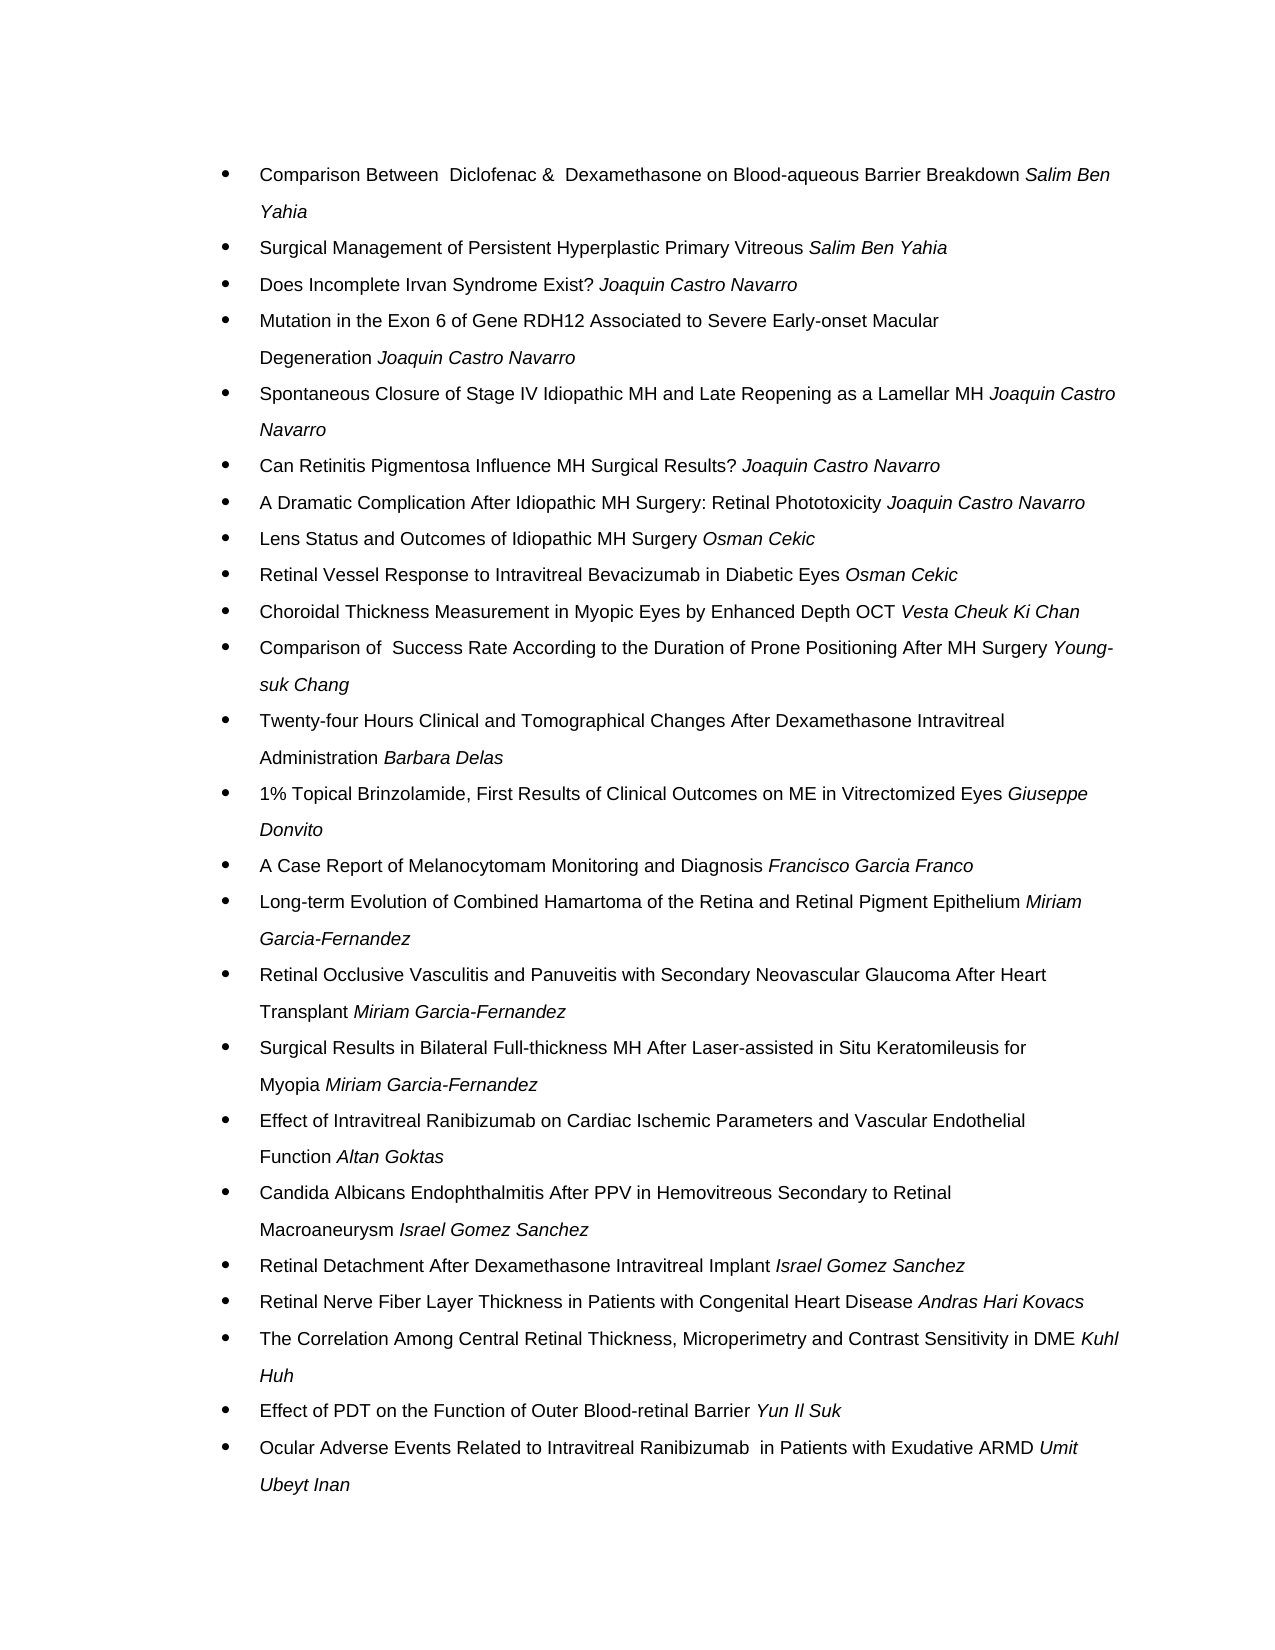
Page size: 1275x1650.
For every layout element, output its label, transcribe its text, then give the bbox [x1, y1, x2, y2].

list A Dramatic Complication After Idiopathic MH Surgery: Retinal Phototoxicity Joaquin Castro Navarro [222, 477, 1125, 513]
list The Correlation Among Central Retinal Thickness, Microperimetry and Contrast Sensitivity in DME Kuhl Huh [222, 1313, 1125, 1386]
list Mutation in the Exon 6 of Gene RDH12 Associated to Severe Early-onset Macular Degeneration Joaquin Castro Navarro [222, 295, 1125, 368]
list A Case Report of Melanocytomam Monitoring and Diagnosis Francisco Garcia Franco [222, 841, 1125, 877]
list Can Retinitis Pigmentosa Influence MH Surgical Results? Joaquin Castro Navarro [222, 441, 1125, 477]
list Ocular Adverse Events Related to Intravitreal Ranibizumab in Patients with Exudative ARMD Umit Ubeyt Inan [222, 1422, 1125, 1495]
list Retinal Occlusive Vasculitis and Panuveitis with Secondary Neovascular Glaucoma After Heart Transplant Miriam Garcia-Fernandez [222, 950, 1125, 1022]
list Lens Status and Outcomes of Idiopathic MH Surgery Osman Cekic [222, 513, 1125, 550]
list Choroidal Thickness Measurement in Myopic Eyes by Enhanced Depth OCT Vesta Cheuk Ki Chan [222, 586, 1125, 623]
list Surgical Results in Bilateral Full-thickness MH After Laser-assisted in Situ Keratomileusis for Myopia Miriam Garcia-Fernandez [222, 1022, 1125, 1095]
list 1% Topical Brinzolamide, First Results of Clinical Outcomes on ME in Vitrectomized Eyes Giuseppe Donvito [222, 768, 1125, 841]
list Does Incomplete Irvan Syndrome Exist? Joaquin Castro Navarro [222, 259, 1125, 295]
list Twenty-four Hours Clinical and Tomographical Changes After Dexamethasone Intravitreal Administration Barbara Delas [222, 695, 1125, 768]
list Retinal Detachment After Dexamethasone Intravitreal Implant Israel Gomez Sanchez [222, 1241, 1125, 1277]
list Spontaneous Closure of Stage IV Idiopathic MH and Late Reopening as a Lamellar MH Joaquin Castro Navarro [222, 368, 1125, 441]
list Surgical Management of Persistent Hyperplastic Primary Vitreous Salim Ben Yahia [222, 223, 1125, 259]
list Comparison of Success Rate According to the Duration of Prone Positioning After MH Surgery Young-suk Chang [222, 623, 1125, 695]
list Retinal Nerve Fiber Layer Thickness in Patients with Congenital Heart Disease Andras Hari Kovacs [222, 1277, 1125, 1313]
list Candida Albicans Endophthalmitis After PPV in Hemovitreous Secondary to Retinal Macroaneurysm Israel Gomez Sanchez [222, 1168, 1125, 1241]
list Comparison Between Diclofenac & Dexamethasone on Blood-aqueous Barrier Breakdown Salim Ben Yahia [222, 150, 1125, 223]
list Retinal Vessel Response to Intravitreal Bevacizumab in Diabetic Eyes Osman Cekic [222, 550, 1125, 586]
list Long-term Evolution of Combined Hamartoma of the Retina and Retinal Pigment Epithelium Miriam Garcia-Fernandez [222, 877, 1125, 950]
list Effect of PDT on the Function of Outer Blood-retinal Barrier Yun Il Suk [222, 1386, 1125, 1422]
list Effect of Intravitreal Ranibizumab on Cardiac Ischemic Parameters and Vascular Endothelial Function Altan Goktas [222, 1095, 1125, 1168]
